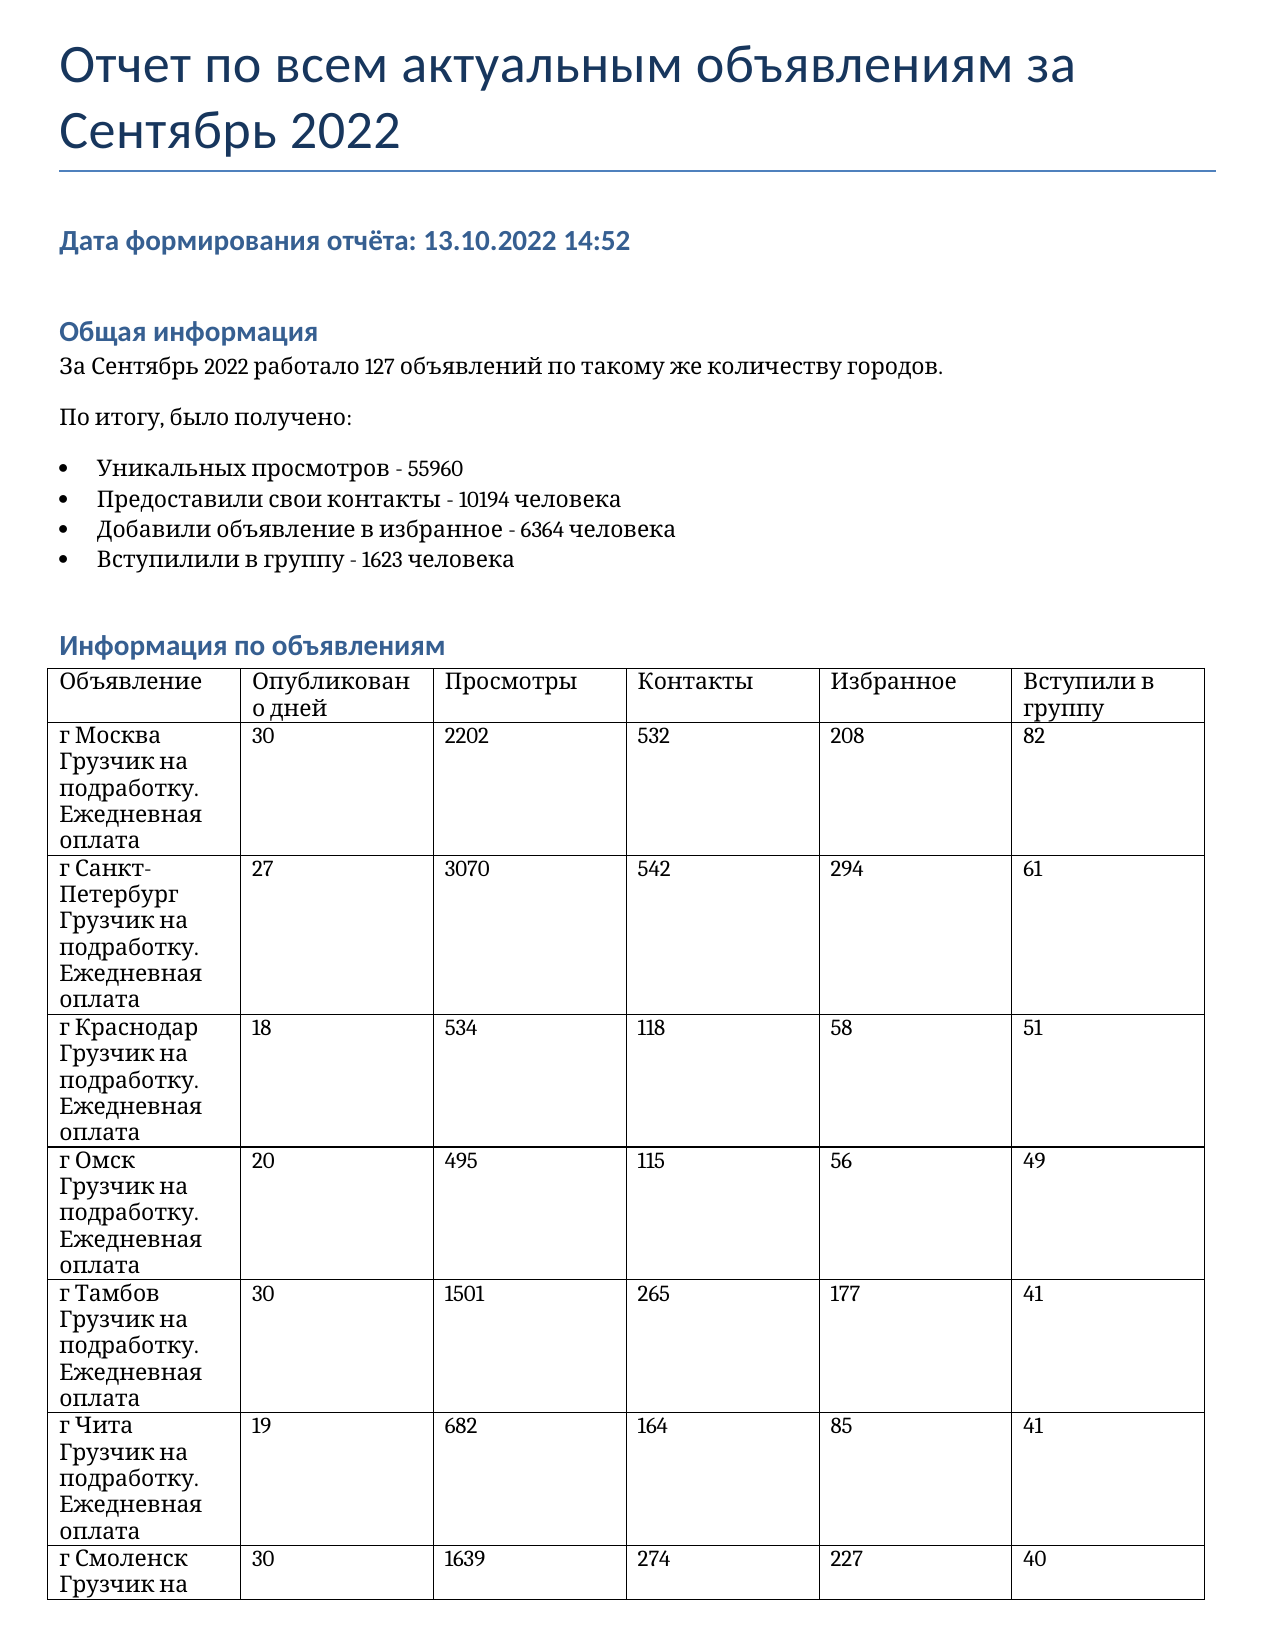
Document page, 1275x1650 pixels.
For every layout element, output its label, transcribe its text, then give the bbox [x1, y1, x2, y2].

table_cell 294 [820, 856, 1011, 1014]
table_cell 208 [820, 723, 1011, 854]
table_cell 18 [241, 1015, 433, 1146]
table_cell 40 [1012, 1546, 1204, 1599]
subtitle Общая информация [59, 313, 1216, 349]
table_cell 20 [241, 1148, 433, 1279]
table_cell 85 [820, 1413, 1011, 1545]
table_cell 41 [1012, 1413, 1204, 1545]
table_cell 532 [627, 723, 819, 854]
table_cell 495 [434, 1148, 626, 1279]
table_cell г Омск Грузчик на подработку. Ежедневная оплата [48, 1148, 240, 1279]
table_cell 227 [820, 1546, 1011, 1599]
table_cell 56 [820, 1148, 1011, 1279]
table_cell 1639 [434, 1546, 626, 1599]
title Отчет по всем актуальным объявлениям за Сентябрь 2022 [59, 29, 1216, 170]
table_header Опубликовано дней [241, 669, 433, 722]
table_cell 118 [627, 1015, 819, 1146]
table_cell 30 [241, 1280, 433, 1412]
table_header Избранное [820, 669, 1011, 722]
table_cell г Санкт-Петербург Грузчик на подработку. Ежедневная оплата [48, 856, 240, 1014]
table_cell 19 [241, 1413, 433, 1545]
list Вступилили в группу - 1623 человека [59, 547, 1216, 573]
table_cell 30 [241, 1546, 433, 1599]
table_cell 274 [627, 1546, 819, 1599]
table_header Просмотры [434, 669, 626, 722]
table_cell 82 [1012, 723, 1204, 854]
subtitle Информация по объявлениям [59, 627, 1216, 663]
table_cell 30 [241, 723, 433, 854]
table_cell 115 [627, 1148, 819, 1279]
table_cell 51 [1012, 1015, 1204, 1146]
table_cell г Чита Грузчик на подработку. Ежедневная оплата [48, 1413, 240, 1545]
table_cell г Краснодар Грузчик на подработку. Ежедневная оплата [48, 1015, 240, 1146]
table_cell 49 [1012, 1148, 1204, 1279]
table_cell 41 [1012, 1280, 1204, 1412]
table_cell 682 [434, 1413, 626, 1545]
table_cell 1501 [434, 1280, 626, 1412]
subtitle Дата формирования отчёта: 13.10.2022 14:52 [59, 222, 1216, 258]
table_cell 177 [820, 1280, 1011, 1412]
text За Сентябрь 2022 работало 127 объявлений по такому же количеству городов. [59, 354, 1216, 380]
table_cell 2202 [434, 723, 626, 854]
list Добавили объявление в избранное - 6364 человека [59, 517, 1216, 543]
table_cell 27 [241, 856, 433, 1014]
text По итогу, было получено: [59, 405, 1216, 431]
table_header Контакты [627, 669, 819, 722]
table_cell 3070 [434, 856, 626, 1014]
list Предоставили свои контакты - 10194 человека [59, 486, 1216, 513]
table_cell 534 [434, 1015, 626, 1146]
table_cell 542 [627, 856, 819, 1014]
table_cell г Москва Грузчик на подработку. Ежедневная оплата [48, 723, 240, 854]
table_cell 265 [627, 1280, 819, 1412]
table_header Объявление [48, 669, 240, 722]
table_cell 164 [627, 1413, 819, 1545]
table_cell г Тамбов Грузчик на подработку. Ежедневная оплата [48, 1280, 240, 1412]
table_cell 58 [820, 1015, 1011, 1146]
table_header Вступили в группу [1012, 669, 1204, 722]
list Уникальных просмотров - 55960 [59, 456, 1216, 482]
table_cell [48, 1546, 240, 1599]
table_cell 61 [1012, 856, 1204, 1014]
